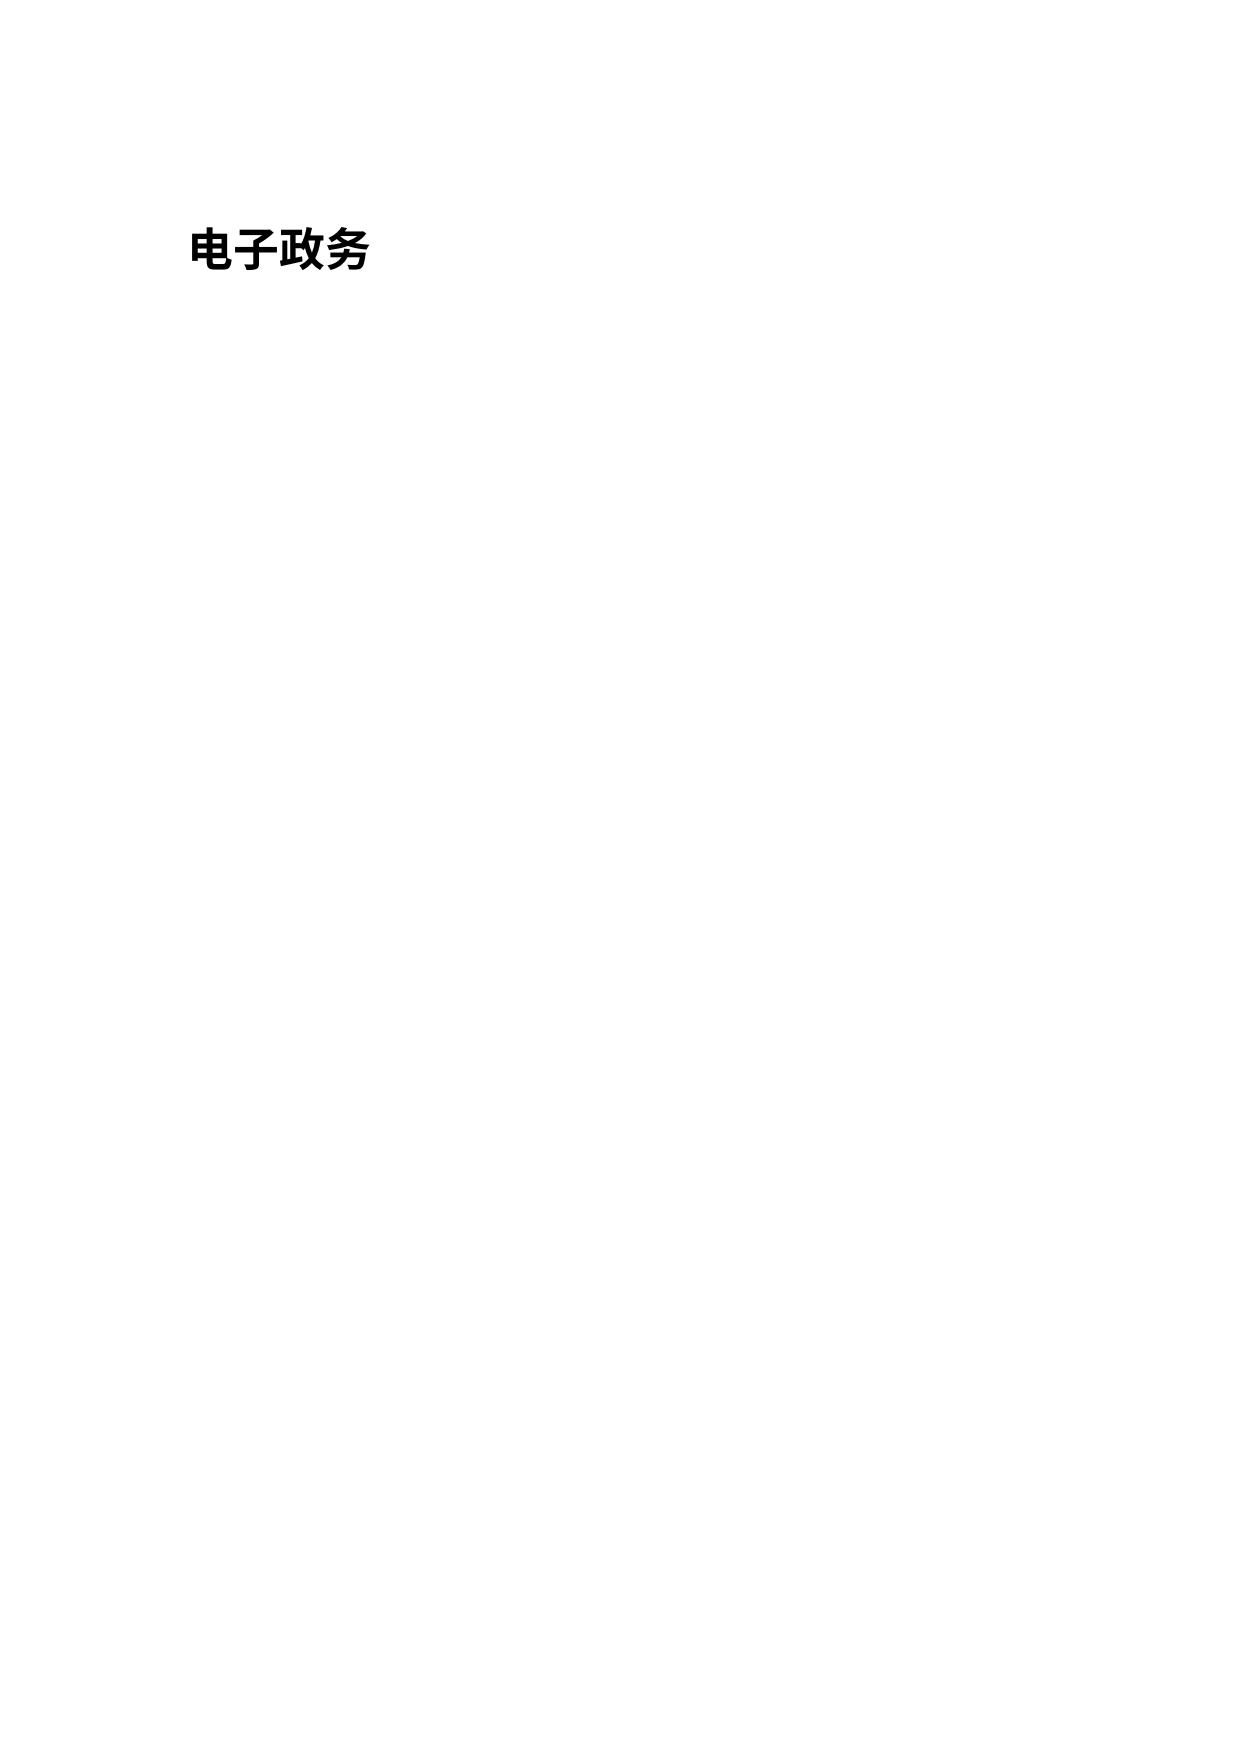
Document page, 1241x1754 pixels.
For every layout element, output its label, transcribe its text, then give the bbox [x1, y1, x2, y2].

subtitle 电子政务 [187, 197, 1053, 295]
